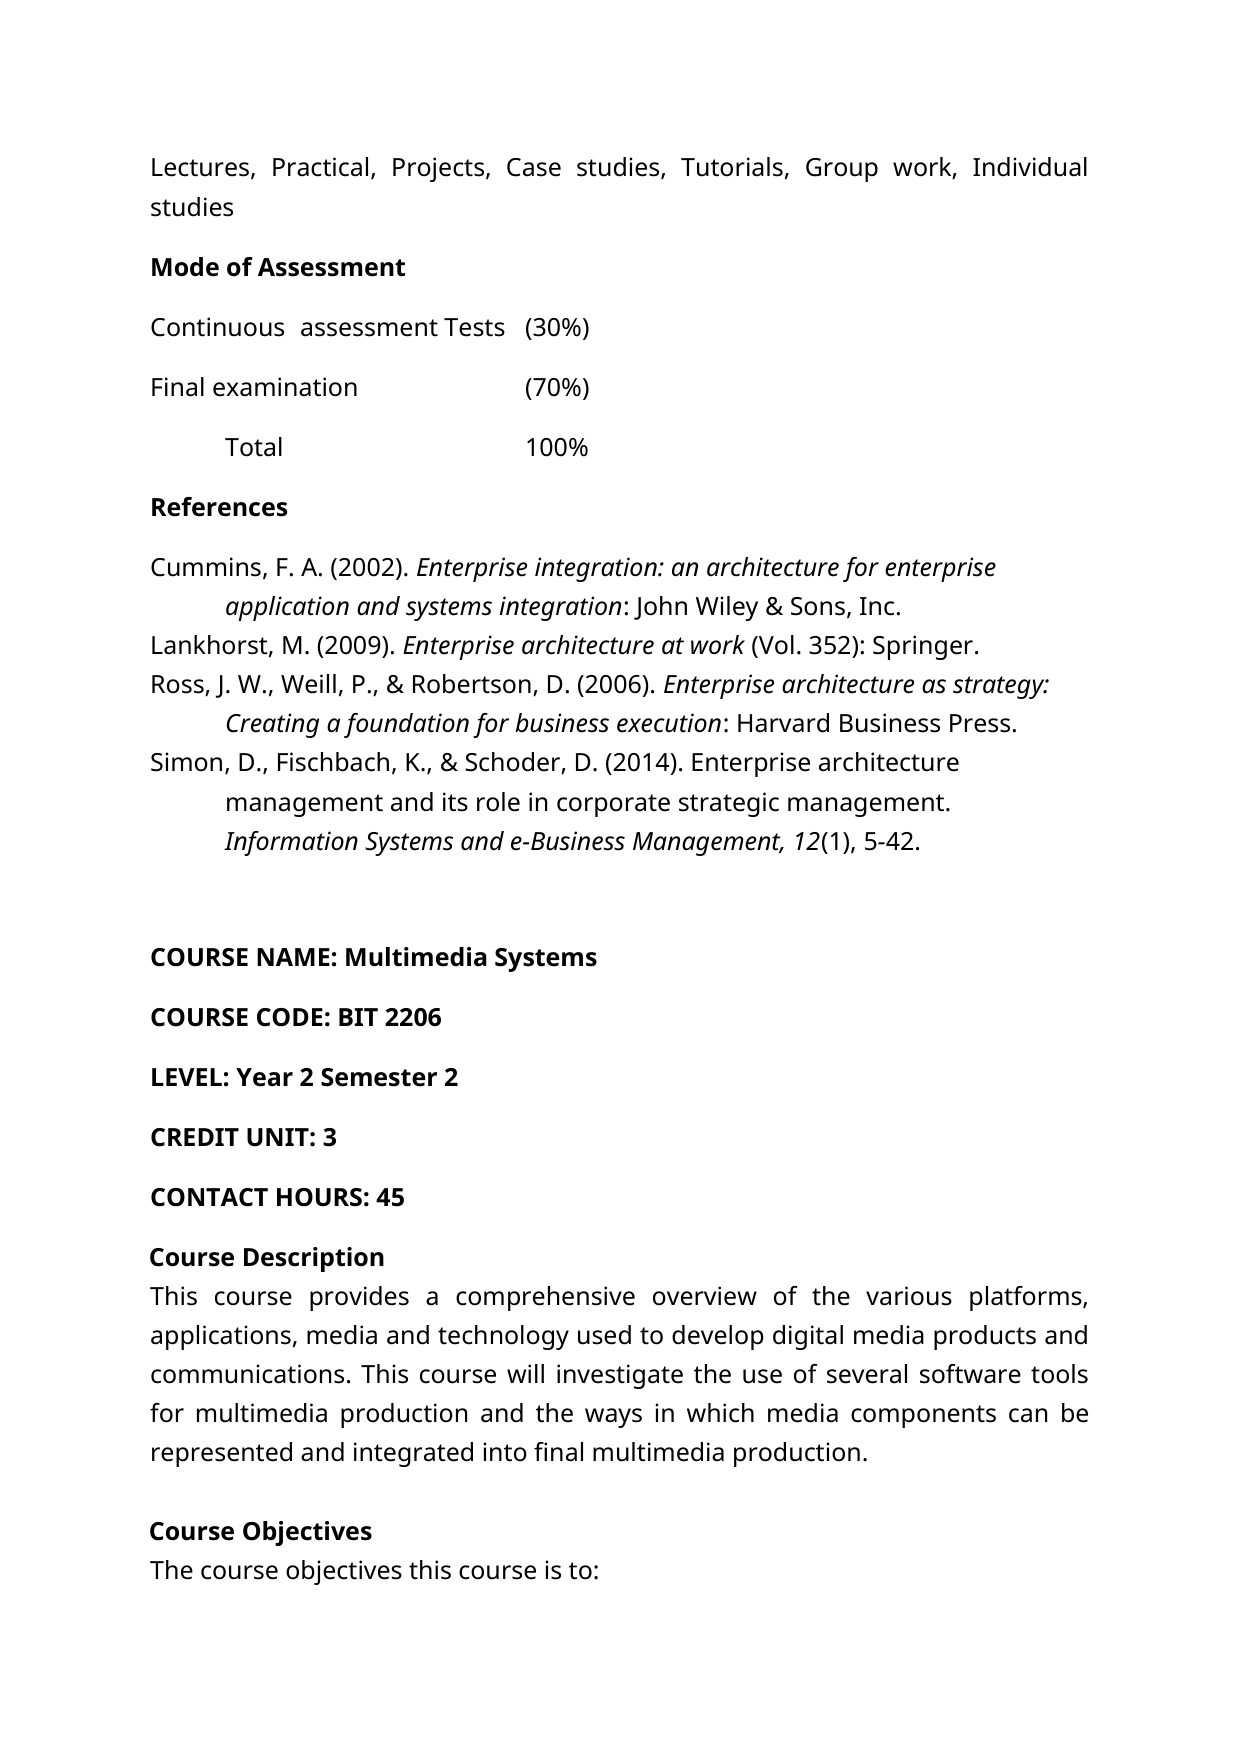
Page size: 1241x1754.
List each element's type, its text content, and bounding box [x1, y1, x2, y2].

text Lectures, Practical, Projects, Case studies, Tutorials, Group work, Individual studies [150, 150, 1090, 223]
text Lankhorst, M. (2009). Enterprise architecture at work (Vol. 352): Springer. [150, 627, 1090, 662]
text References [150, 489, 1090, 523]
text CREDIT UNIT: 3 [150, 1119, 1090, 1153]
text Mode of Assessment [150, 249, 1090, 283]
text Course Objectives [149, 1513, 1090, 1547]
text LEVEL: Year 2 Semester 2 [150, 1059, 1090, 1093]
text This course provides a comprehensive overview of the various platforms, applications, media and technology used to develop digital media products and communications. This course will investigate the use of several software tools for multimedia production and the ways in which media components can be represented and integrated into final multimedia production. [150, 1278, 1090, 1469]
text CONTACT HOURS: 45 [150, 1179, 1090, 1213]
text Cummins, F. A. (2002). Enterprise integration: an architecture for enterprise application and systems integration: John Wiley & Sons, Inc. [150, 549, 1090, 622]
text COURSE CODE: BIT 2206 [150, 999, 1090, 1033]
text Continuous assessment Tests (30%) [150, 309, 1090, 343]
text Total 100% [150, 429, 1090, 463]
text Course Description [149, 1239, 1090, 1273]
text Ross, J. W., Weill, P., & Robertson, D. (2006). Enterprise architecture as strategy: Creating a foundation for business execution: Harvard Business Press. [150, 667, 1090, 740]
text Simon, D., Fischbach, K., & Schoder, D. (2014). Enterprise architecture management and its role in corporate strategic management. Information Systems and e-Business Management, 12(1), 5-42. [150, 745, 1090, 857]
text The course objectives this course is to: [150, 1552, 1090, 1587]
text Final examination (70%) [150, 369, 1090, 403]
text COURSE NAME: Multimedia Systems [150, 939, 1090, 973]
